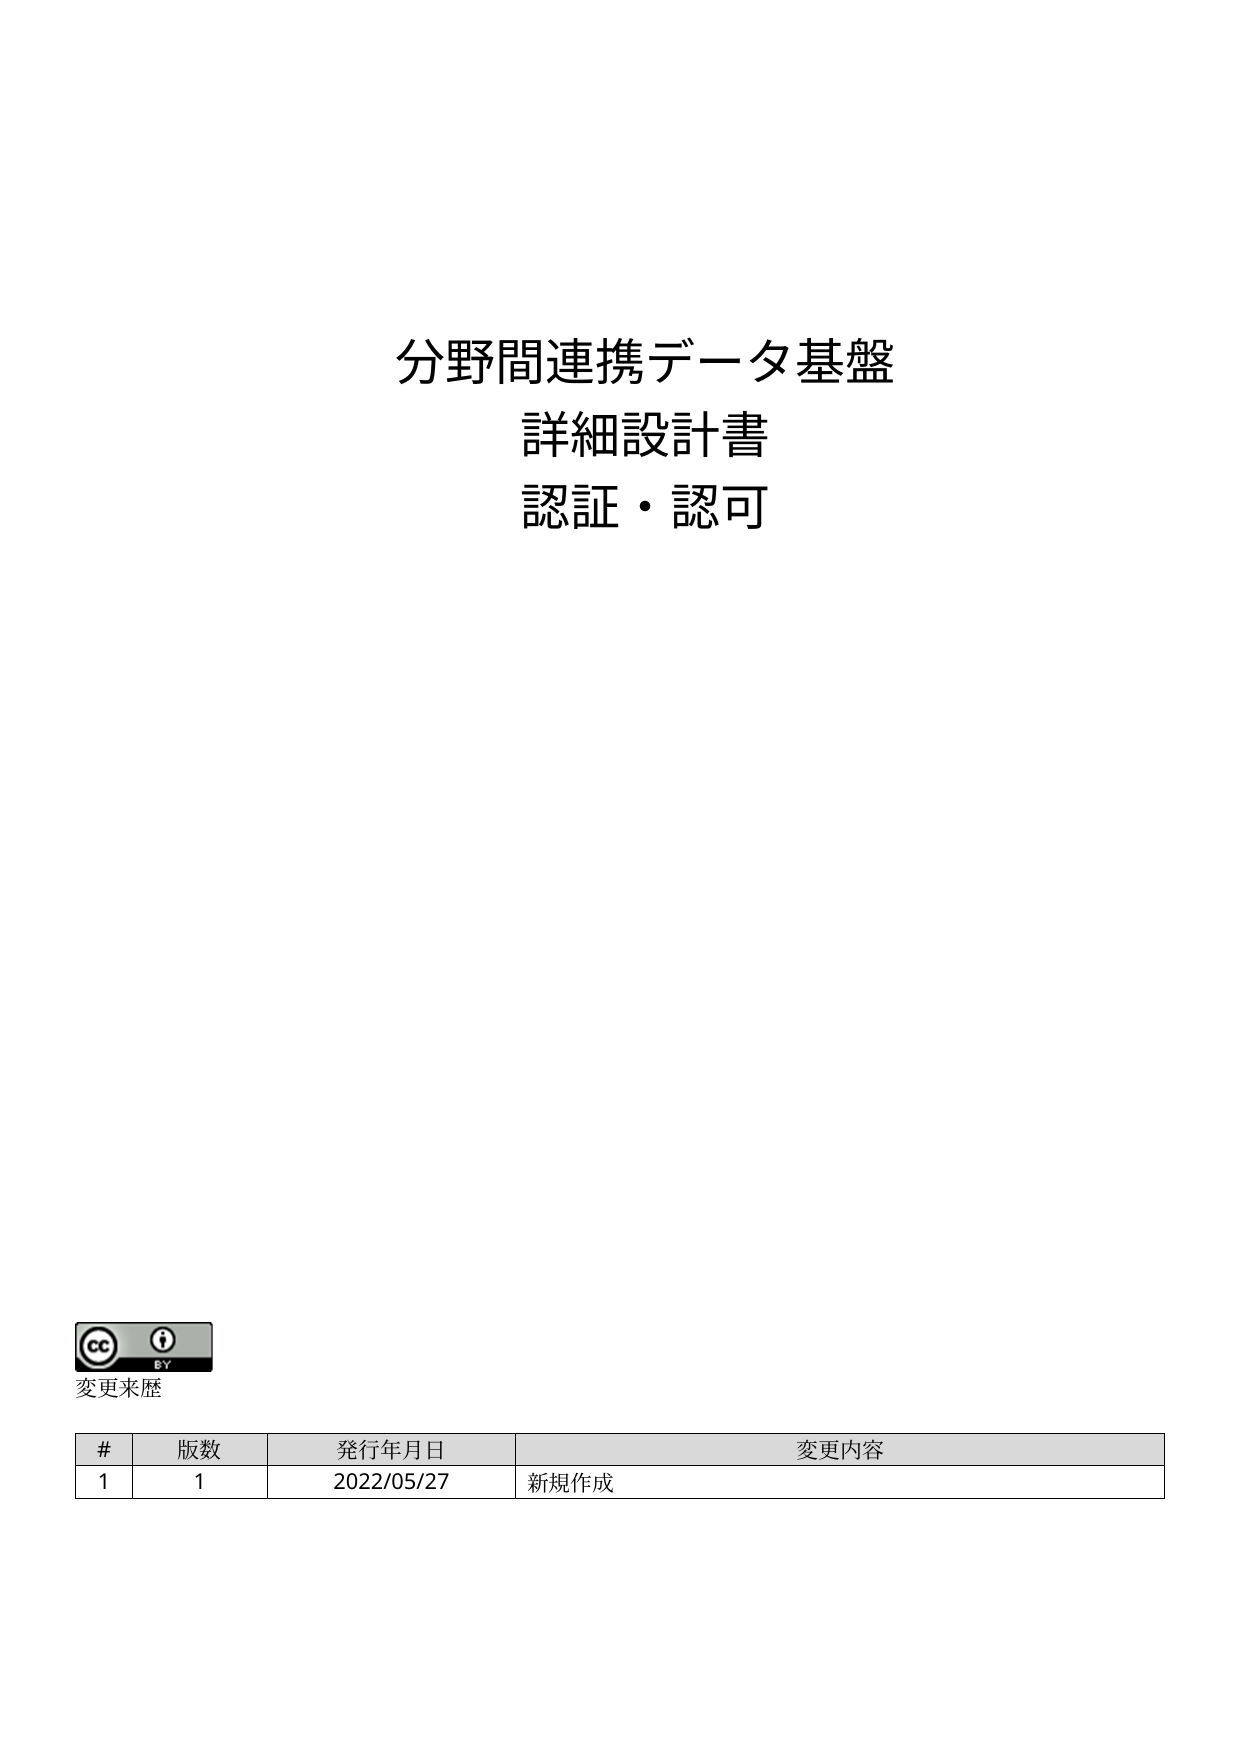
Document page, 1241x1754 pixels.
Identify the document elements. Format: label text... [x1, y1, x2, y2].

table_header 版数 [133, 1434, 267, 1465]
text 変更来歴 [75, 1371, 1165, 1403]
table_cell 新規作成 [516, 1466, 1164, 1498]
picture [75, 1322, 213, 1372]
text 認証・認可 [75, 467, 1165, 540]
table_header # [76, 1434, 132, 1465]
table_cell 1 [133, 1466, 267, 1498]
table_header 変更内容 [516, 1434, 1164, 1465]
text 詳細設計書 [75, 395, 1165, 467]
text 分野間連携データ基盤 [75, 323, 1165, 395]
table_header 発行年月日 [268, 1434, 515, 1465]
table_cell 2022/05/27 [268, 1466, 515, 1498]
table_cell 1 [76, 1466, 132, 1498]
